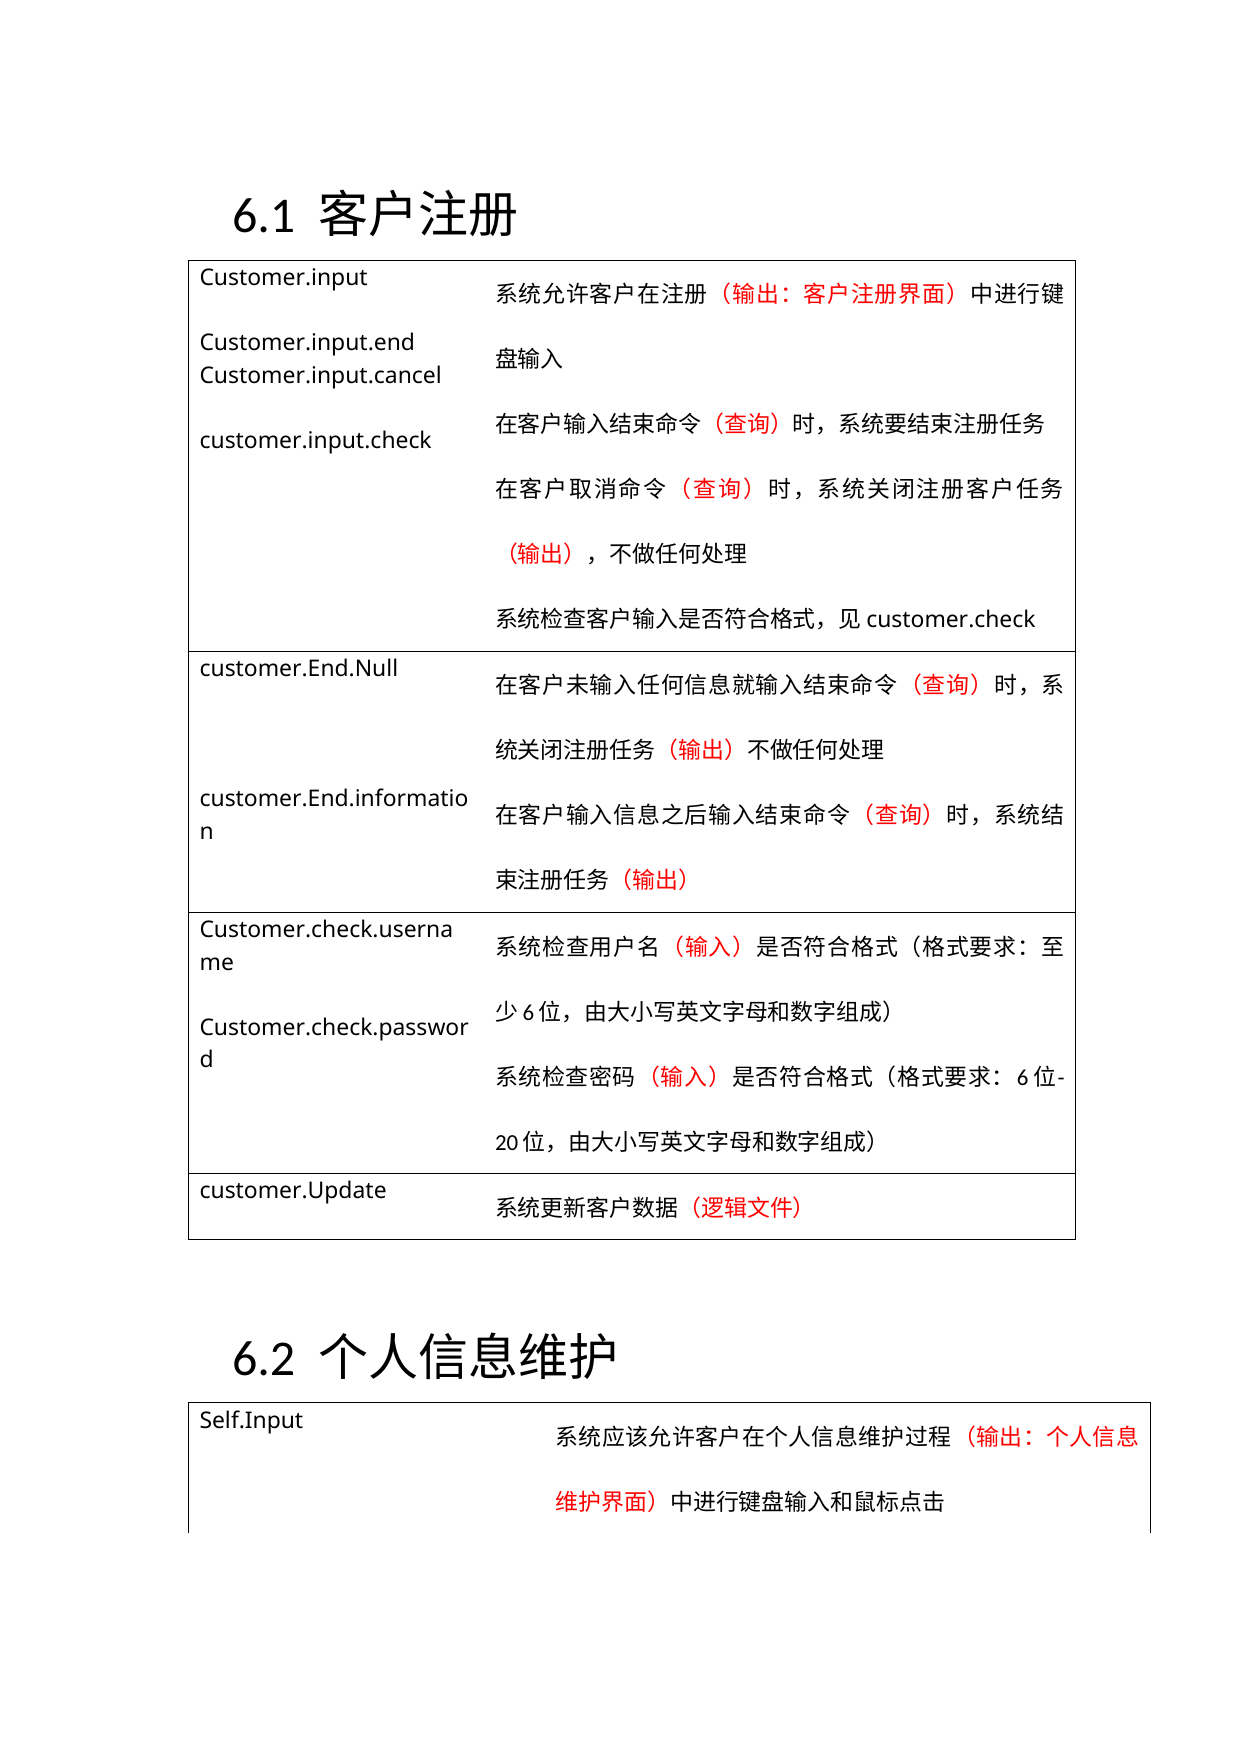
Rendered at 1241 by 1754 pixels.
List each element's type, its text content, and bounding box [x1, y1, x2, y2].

table_header 系统应该允许客户在个人信息维护过程（输出：个人信息维护界面）中进行键盘输入和鼠标点击 [544, 1403, 1150, 1533]
table_cell customer.End.information [189, 782, 483, 912]
table_header Self.Input [189, 1403, 544, 1533]
table_cell Customer.check.username Customer.check.password [189, 913, 483, 1173]
table_cell customer.End.Null [189, 652, 483, 782]
table_header 系统允许客户在注册（输出：客户注册界面）中进行键盘输入 在客户输入结束命令（查询）时，系统要结束注册任务 在客户取消命令（查询）时，系统关闭注册客户任务（输出），不做任何处理 系统检查客户输入是否符合格式，见customer.check [484, 261, 1075, 651]
list 客户注册 [232, 162, 1053, 259]
table_header Customer.input Customer.input.end Customer.input.cancel customer.input.check [189, 261, 483, 651]
table_cell 系统更新客户数据（逻辑文件） [484, 1174, 1075, 1239]
table_cell 在客户输入信息之后输入结束命令（查询）时，系统结束注册任务（输出） [484, 782, 1075, 912]
table_cell 系统检查用户名（输入）是否符合格式（格式要求：至少6位，由大小写英文字母和数字组成） 系统检查密码（输入）是否符合格式（格式要求：6位-20位，由大小写英文字母和数字组成） [484, 913, 1075, 1173]
table_cell customer.Update [189, 1174, 483, 1239]
table_cell 在客户未输入任何信息就输入结束命令（查询）时，系统关闭注册任务（输出）不做任何处理 [484, 652, 1075, 782]
list 个人信息维护 [232, 1305, 1053, 1402]
